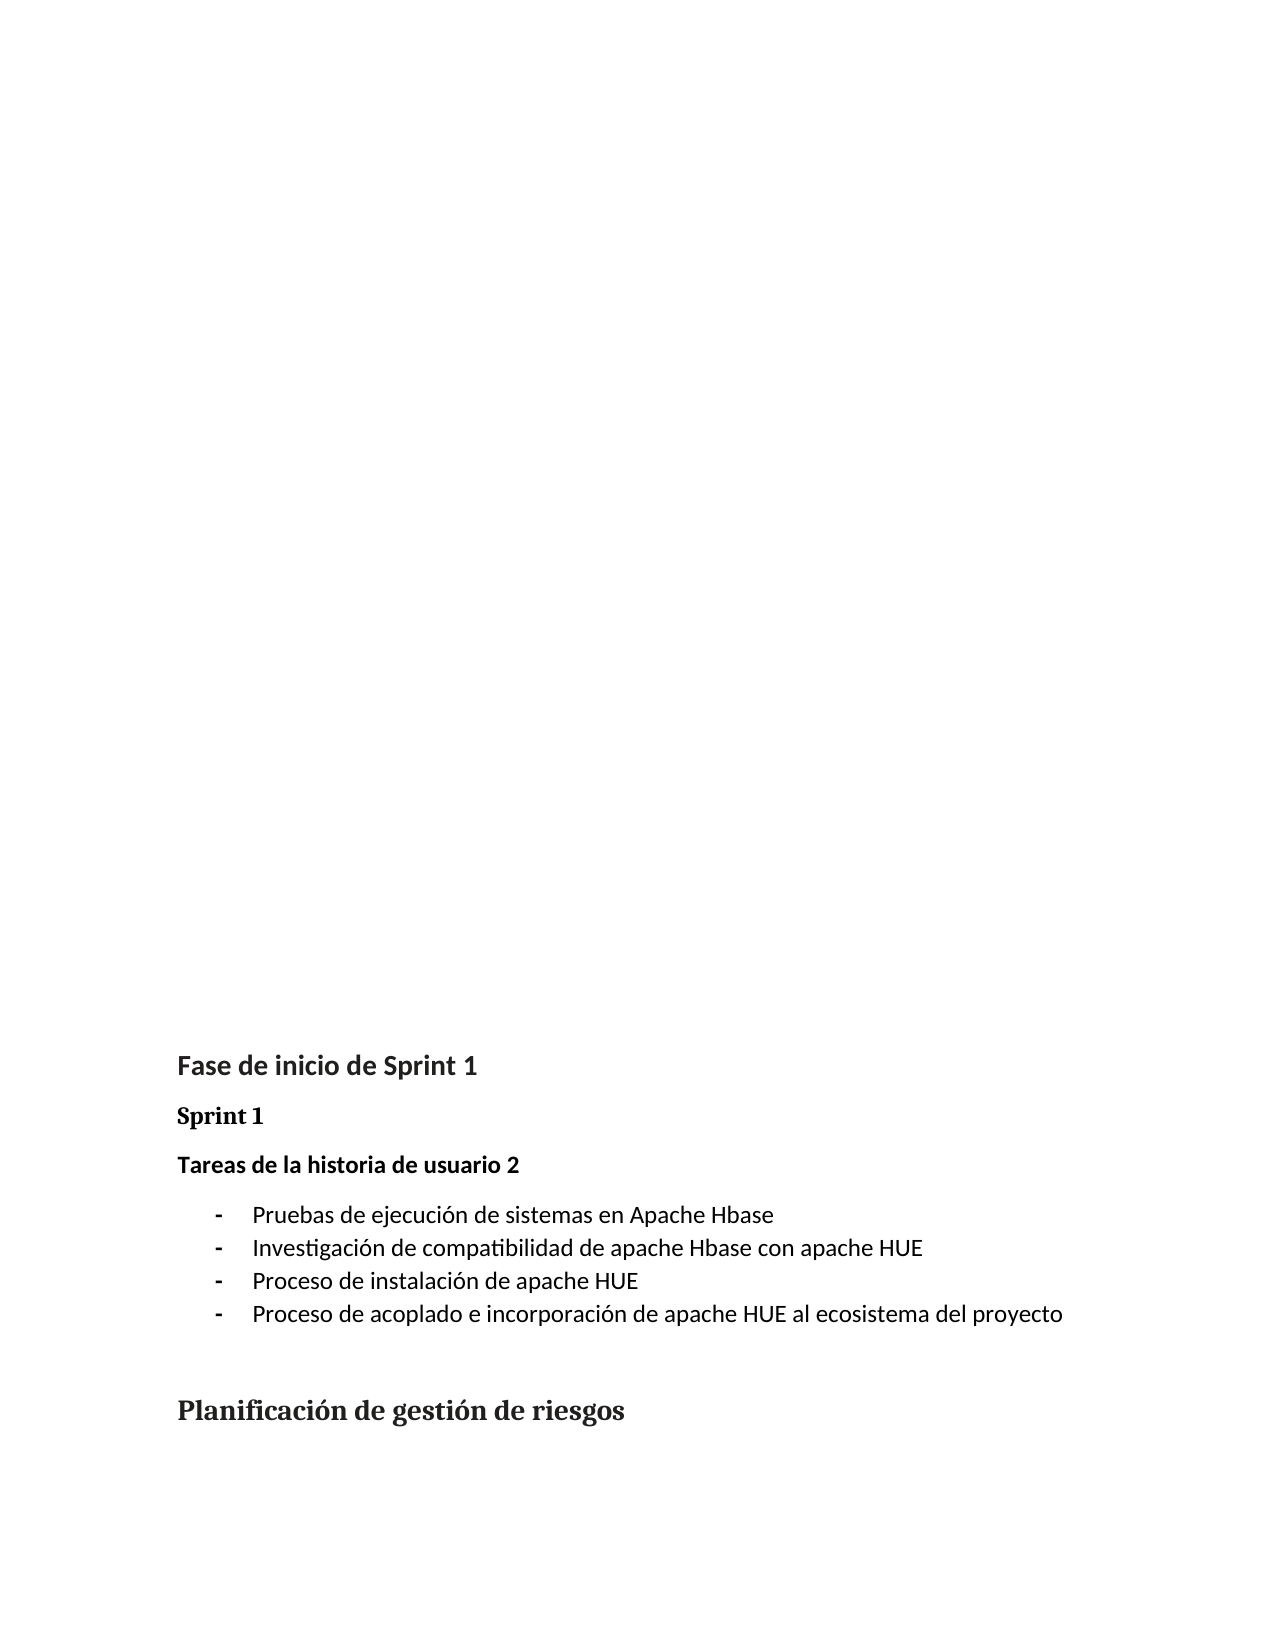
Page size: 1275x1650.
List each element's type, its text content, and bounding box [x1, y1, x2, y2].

list Pruebas de ejecución de sistemas en Apache Hbase [215, 1199, 1098, 1230]
list Proceso de acoplado e incorporación de apache HUE al ecosistema del proyecto [215, 1298, 1098, 1328]
text Sprint 1 [177, 1102, 1098, 1131]
list Investigación de compatibilidad de apache Hbase con apache HUE [215, 1232, 1098, 1263]
text Planificación de gestión de riesgos [177, 1394, 1098, 1428]
text Fase de inicio de Sprint 1 [177, 1047, 1098, 1082]
list Proceso de instalación de apache HUE [215, 1265, 1098, 1296]
text Tareas de la historia de usuario 2 [177, 1149, 1098, 1180]
